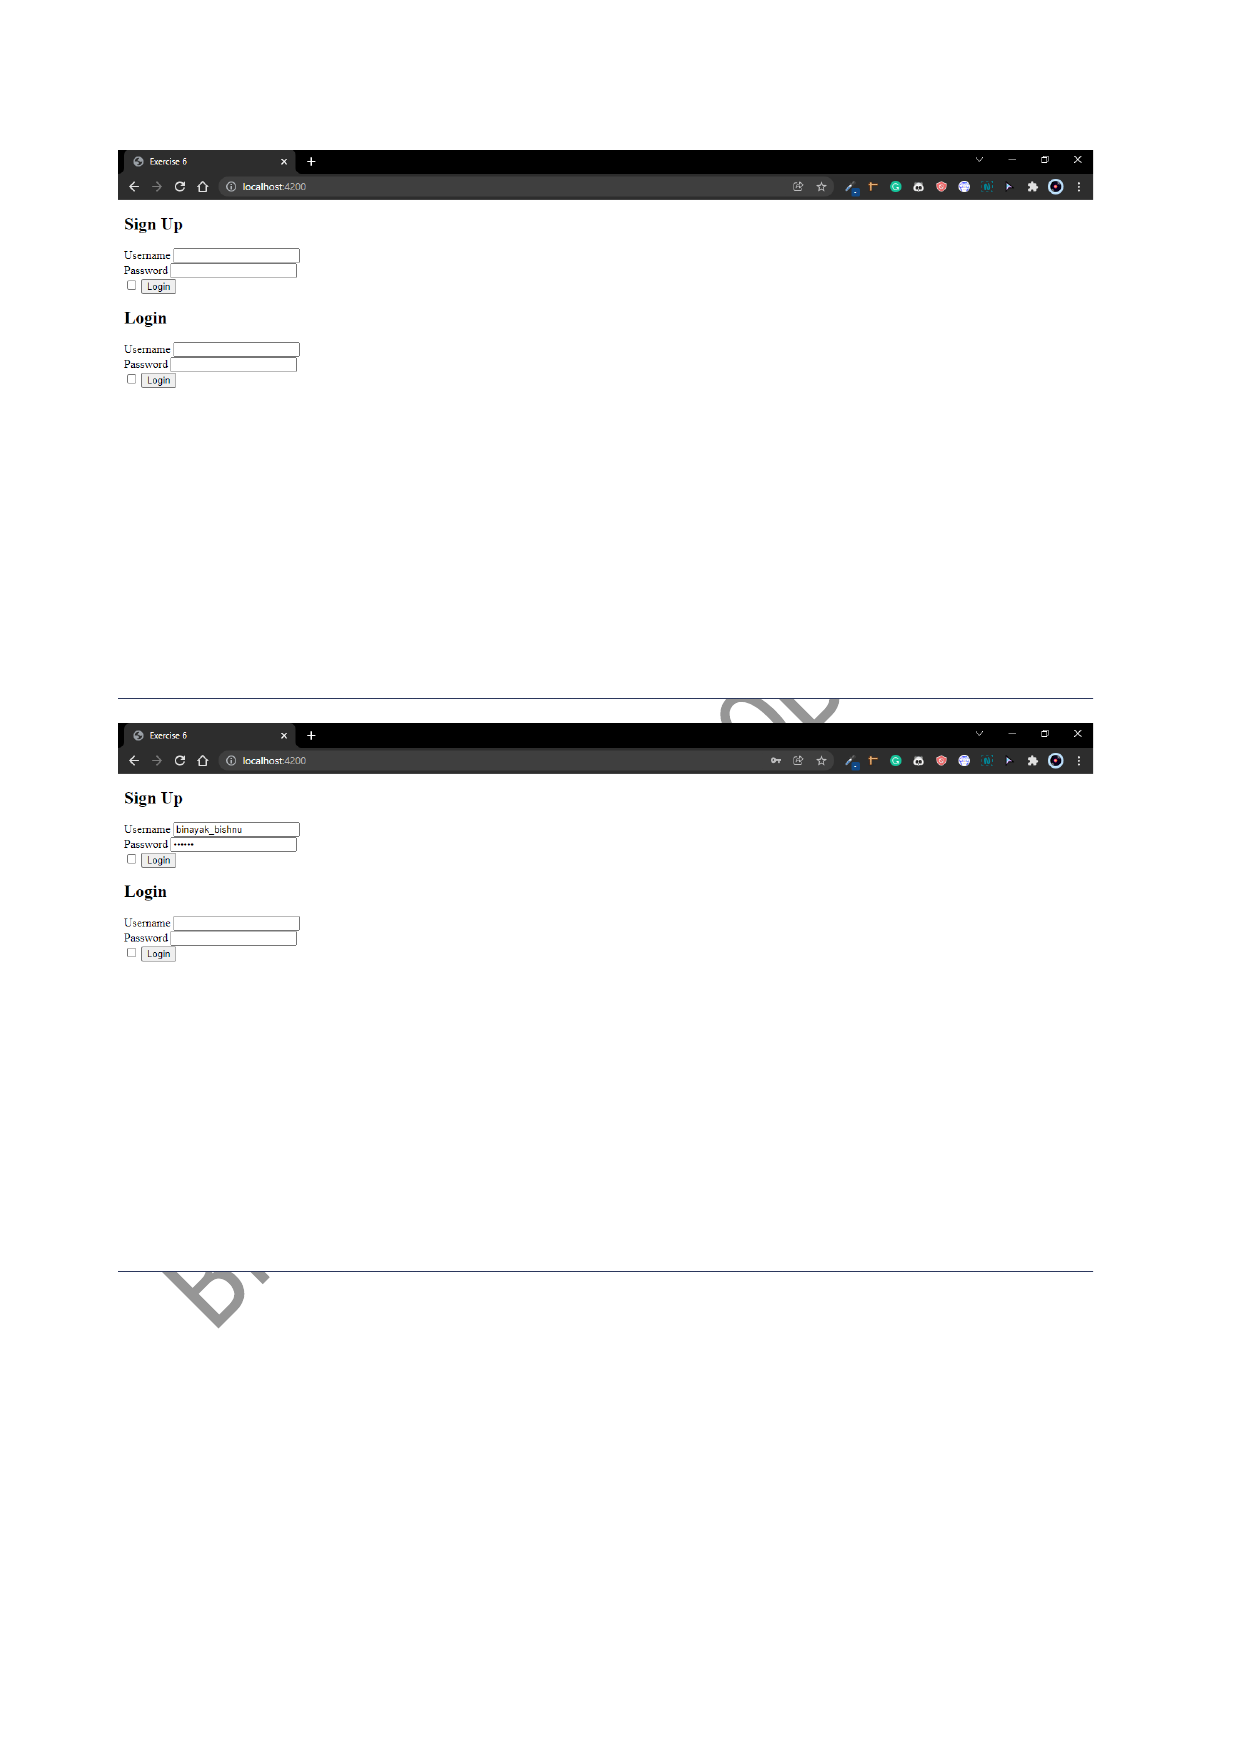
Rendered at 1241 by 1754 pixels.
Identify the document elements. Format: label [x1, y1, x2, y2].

picture [118, 150, 1094, 699]
picture [118, 723, 1094, 1272]
